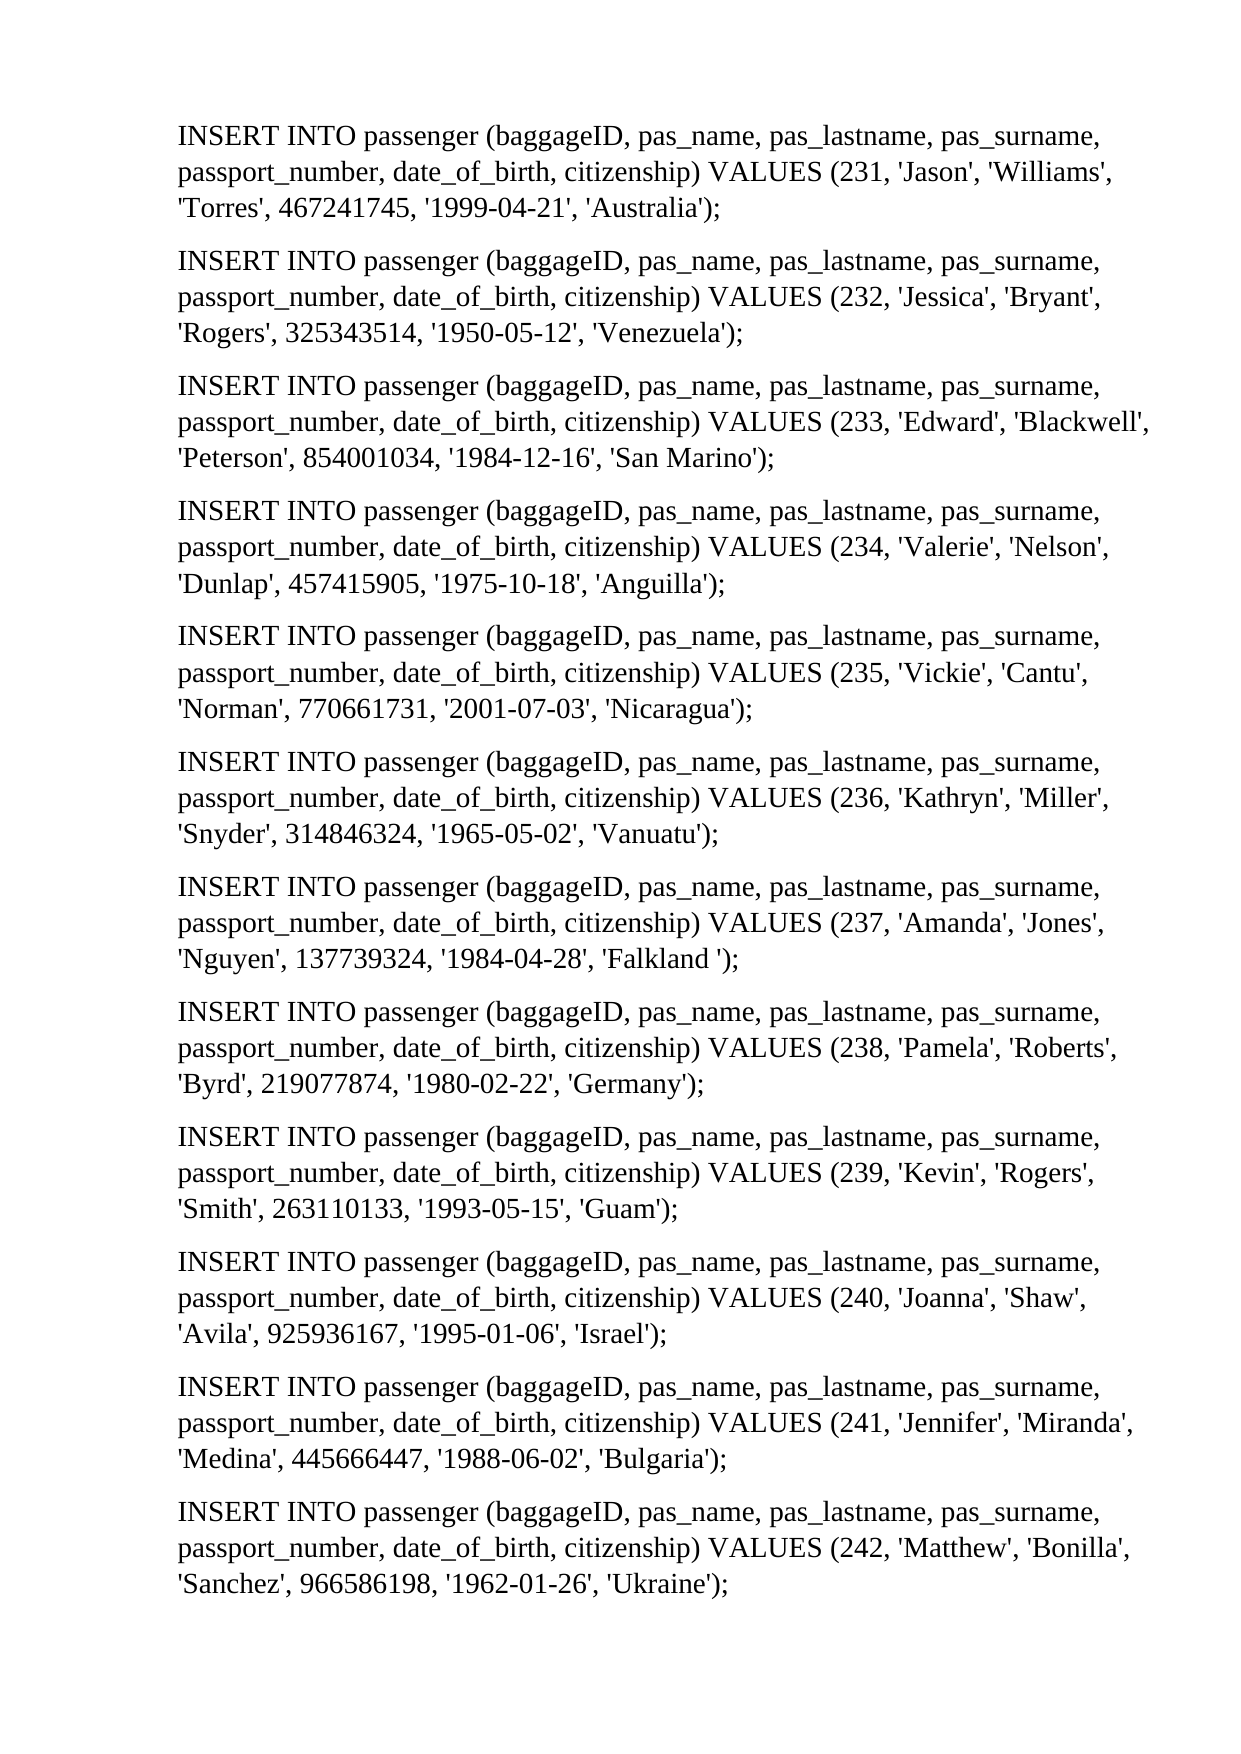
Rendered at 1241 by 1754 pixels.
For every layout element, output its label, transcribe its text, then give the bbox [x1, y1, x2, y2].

text INSERT INTO passenger (baggageID, pas_name, pas_lastname, pas_surname, passport_number, date_of_birth, citizenship) VALUES (240, 'Joanna', 'Shaw', 'Avila', 925936167, '1995-01-06', 'Israel'); [177, 1244, 1152, 1350]
text INSERT INTO passenger (baggageID, pas_name, pas_lastname, pas_surname, passport_number, date_of_birth, citizenship) VALUES (239, 'Kevin', 'Rogers', 'Smith', 263110133, '1993-05-15', 'Guam'); [177, 1119, 1152, 1225]
text INSERT INTO passenger (baggageID, pas_name, pas_lastname, pas_surname, passport_number, date_of_birth, citizenship) VALUES (235, 'Vickie', 'Cantu', 'Norman', 770661731, '2001-07-03', 'Nicaragua'); [177, 618, 1152, 724]
text INSERT INTO passenger (baggageID, pas_name, pas_lastname, pas_surname, passport_number, date_of_birth, citizenship) VALUES (238, 'Pamela', 'Roberts', 'Byrd', 219077874, '1980-02-22', 'Germany'); [177, 994, 1152, 1100]
text INSERT INTO passenger (baggageID, pas_name, pas_lastname, pas_surname, passport_number, date_of_birth, citizenship) VALUES (242, 'Matthew', 'Bonilla', 'Sanchez', 966586198, '1962-01-26', 'Ukraine'); [177, 1494, 1152, 1600]
text INSERT INTO passenger (baggageID, pas_name, pas_lastname, pas_surname, passport_number, date_of_birth, citizenship) VALUES (241, 'Jennifer', 'Miranda', 'Medina', 445666447, '1988-06-02', 'Bulgaria'); [177, 1369, 1152, 1475]
text INSERT INTO passenger (baggageID, pas_name, pas_lastname, pas_surname, passport_number, date_of_birth, citizenship) VALUES (232, 'Jessica', 'Bryant', 'Rogers', 325343514, '1950-05-12', 'Venezuela'); [177, 243, 1152, 349]
text INSERT INTO passenger (baggageID, pas_name, pas_lastname, pas_surname, passport_number, date_of_birth, citizenship) VALUES (236, 'Kathryn', 'Miller', 'Snyder', 314846324, '1965-05-02', 'Vanuatu'); [177, 744, 1152, 849]
text INSERT INTO passenger (baggageID, pas_name, pas_lastname, pas_surname, passport_number, date_of_birth, citizenship) VALUES (231, 'Jason', 'Williams', 'Torres', 467241745, '1999-04-21', 'Australia'); [177, 118, 1152, 224]
text INSERT INTO passenger (baggageID, pas_name, pas_lastname, pas_surname, passport_number, date_of_birth, citizenship) VALUES (234, 'Valerie', 'Nelson', 'Dunlap', 457415905, '1975-10-18', 'Anguilla'); [177, 493, 1152, 599]
text INSERT INTO passenger (baggageID, pas_name, pas_lastname, pas_surname, passport_number, date_of_birth, citizenship) VALUES (237, 'Amanda', 'Jones', 'Nguyen', 137739324, '1984-04-28', 'Falkland '); [177, 869, 1152, 974]
text INSERT INTO passenger (baggageID, pas_name, pas_lastname, pas_surname, passport_number, date_of_birth, citizenship) VALUES (233, 'Edward', 'Blackwell', 'Peterson', 854001034, '1984-12-16', 'San Marino'); [177, 368, 1152, 474]
